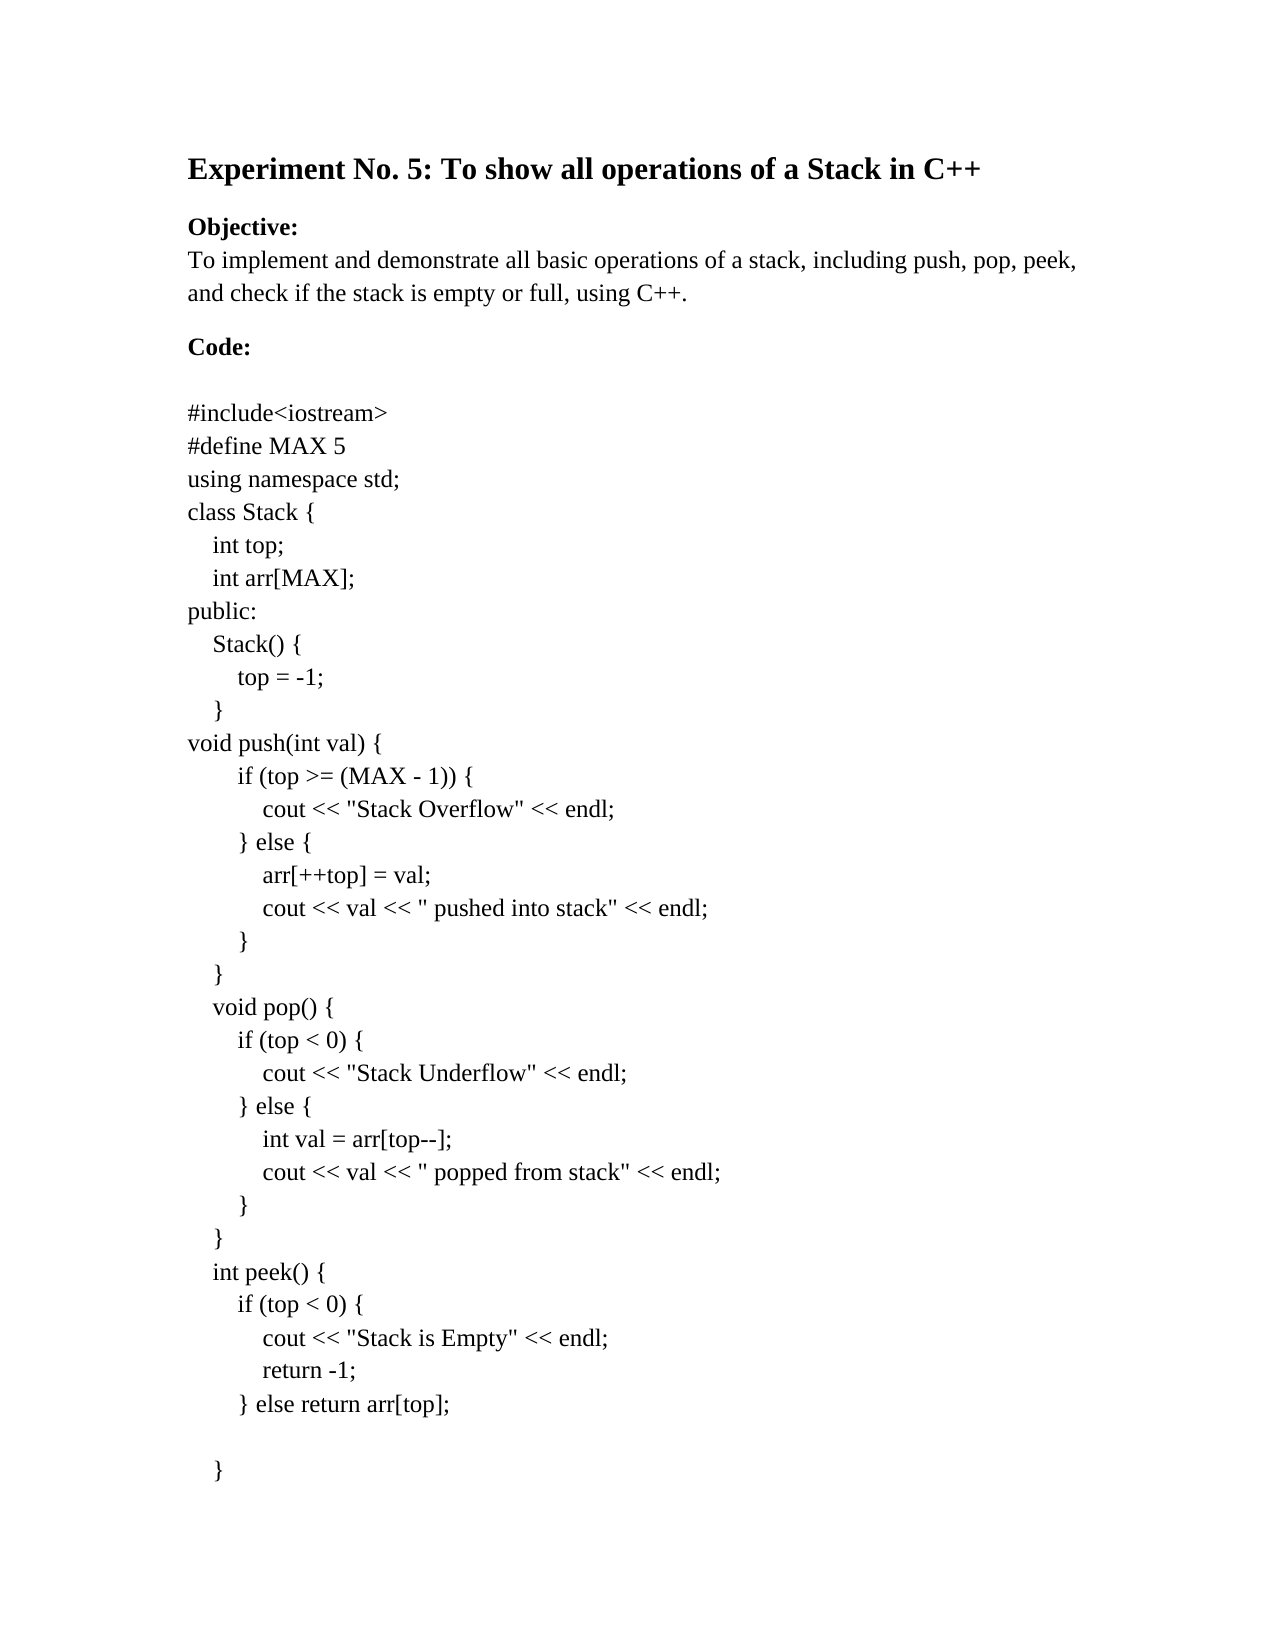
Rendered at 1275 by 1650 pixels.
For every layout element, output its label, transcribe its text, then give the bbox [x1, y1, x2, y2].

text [187, 365, 1087, 1483]
subtitle Objective: [187, 212, 1087, 241]
text To implement and demonstrate all basic operations of a stack, including push, pop, peek, and check if the stack is empty or full, using C++. [187, 245, 1087, 307]
subtitle Code: [187, 332, 1087, 361]
subtitle Experiment No. 5: To show all operations of a Stack in C++ [187, 150, 1087, 186]
